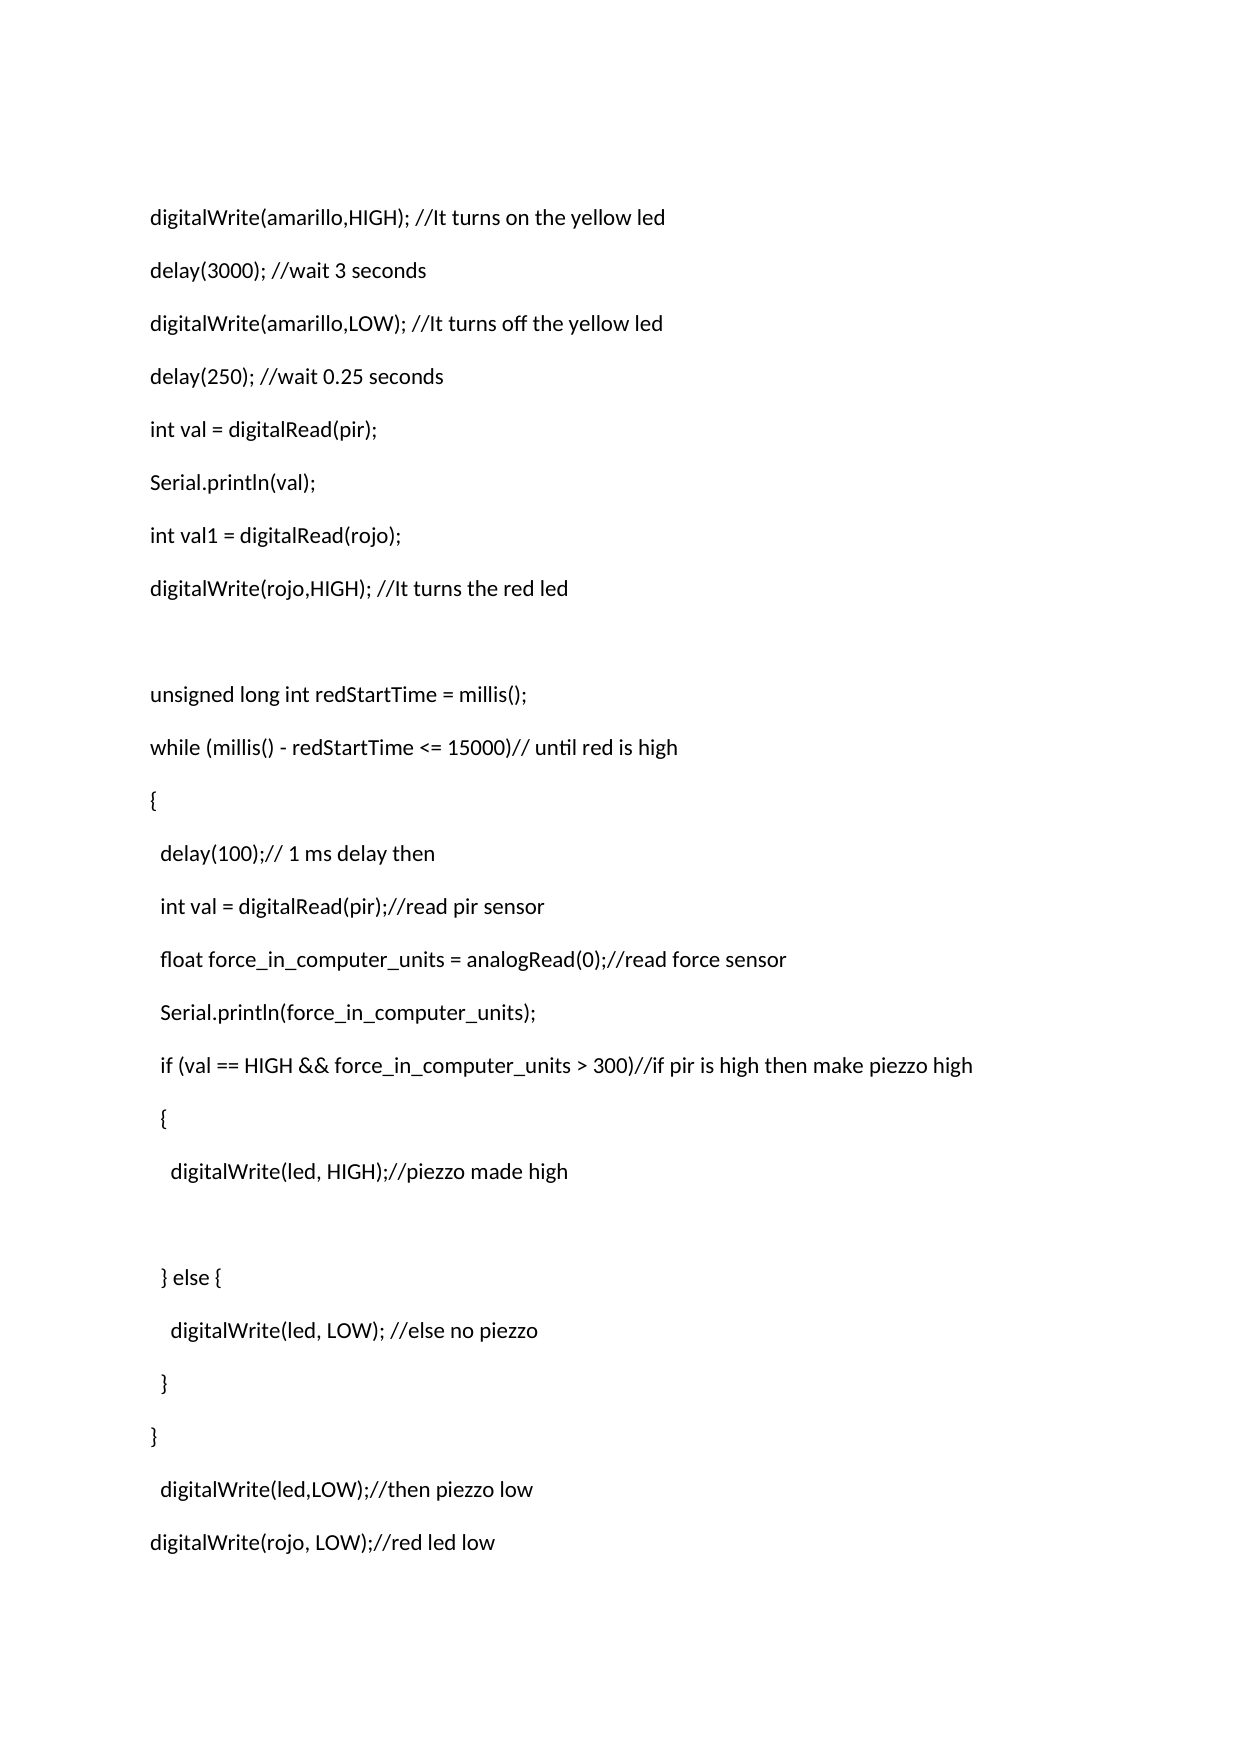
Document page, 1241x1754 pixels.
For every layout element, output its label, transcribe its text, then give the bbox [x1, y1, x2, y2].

text delay(3000); //wait 3 seconds [150, 256, 1090, 284]
text { [150, 786, 1090, 814]
text delay(250); //wait 0.25 seconds [150, 362, 1090, 390]
text int val = digitalRead(pir);//read pir sensor [150, 892, 1090, 920]
text } [150, 1369, 1090, 1397]
text digitalWrite(led, HIGH);//piezzo made high [150, 1157, 1090, 1185]
text unsigned long int redStartTime = millis(); [150, 680, 1090, 708]
text float force_in_computer_units = analogRead(0);//read force sensor [150, 945, 1090, 973]
text digitalWrite(rojo, LOW);//red led low [150, 1528, 1090, 1557]
text { [150, 1104, 1090, 1132]
text } [150, 1422, 1090, 1451]
text } else { [150, 1263, 1090, 1291]
text digitalWrite(led, LOW); //else no piezzo [150, 1316, 1090, 1344]
text if (val == HIGH && force_in_computer_units > 300)//if pir is high then make piezzo high [150, 1051, 1090, 1079]
text digitalWrite(amarillo,LOW); //It turns off the yellow led [150, 309, 1090, 337]
text digitalWrite(led,LOW);//then piezzo low [150, 1476, 1090, 1503]
text int val = digitalRead(pir); [150, 415, 1090, 443]
text digitalWrite(rojo,HIGH); //It turns the red led [150, 574, 1090, 602]
text Serial.println(force_in_computer_units); [150, 998, 1090, 1026]
text Serial.println(val); [150, 468, 1090, 496]
text delay(100);// 1 ms delay then [150, 839, 1090, 867]
text int val1 = digitalRead(rojo); [150, 521, 1090, 549]
text while (millis() - redStartTime <= 15000)// until red is high [150, 733, 1090, 761]
text digitalWrite(amarillo,HIGH); //It turns on the yellow led [150, 203, 1090, 231]
